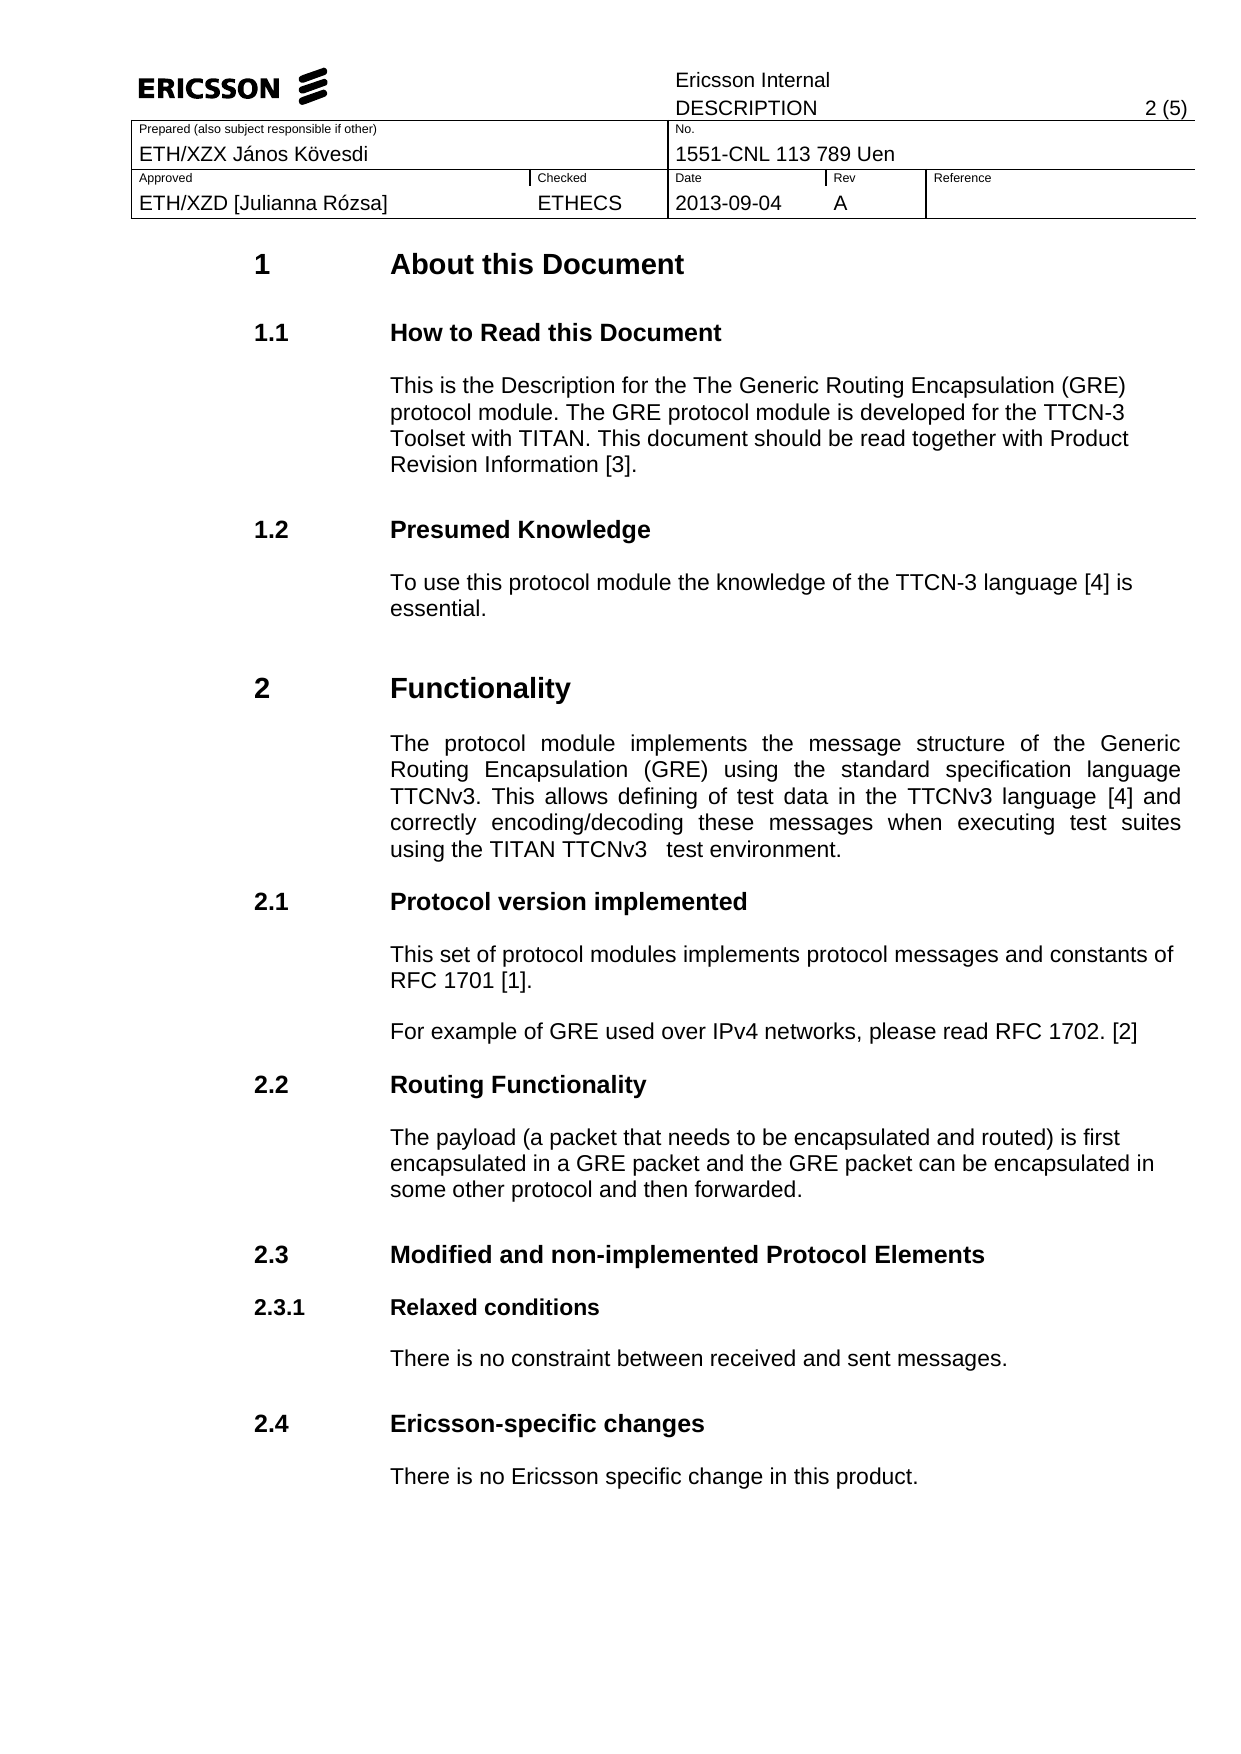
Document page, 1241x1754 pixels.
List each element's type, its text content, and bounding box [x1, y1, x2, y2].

subtitle Protocol version implemented [254, 887, 1181, 916]
text For example of GRE used over IPv4 networks, please read RFC 1702. [2] [390, 1018, 1181, 1045]
text The protocol module implements the message structure of the Generic Routing Encapsulation (GRE) using the standard specification language TTCNv3. This allows defining of test data in the TTCNv3 language [4] and correctly encoding/decoding these messages when executing test suites using the TITAN TTCNv3 test environment. [390, 730, 1181, 862]
subtitle Modified and non-implemented Protocol Elements [254, 1240, 1181, 1269]
text There is no constraint between received and sent messages. [390, 1345, 1181, 1371]
subtitle Functionality [254, 672, 1181, 705]
text There is no Ericsson specific change in this product. [390, 1463, 1181, 1489]
subtitle Relaxed conditions [254, 1294, 1181, 1320]
text The payload (a packet that needs to be encapsulated and routed) is first encapsulated in a GRE packet and the GRE packet can be encapsulated in some other protocol and then forwarded. [390, 1123, 1181, 1202]
text This is the Description for the The Generic Routing Encapsulation (GRE) protocol module. The GRE protocol module is developed for the TTCN-3 Toolset with TITAN. This document should be read together with Product Revision Information [3]. [390, 372, 1181, 478]
subtitle Routing Functionality [254, 1070, 1181, 1098]
text To use this protocol module the knowledge of the TTCN-3 language [4] is essential. [390, 569, 1181, 622]
text This set of protocol modules implements protocol messages and constants of RFC 1701 [1]. [390, 941, 1181, 993]
subtitle About this Document [254, 247, 1181, 281]
subtitle How to Read this Document [254, 318, 1181, 347]
subtitle Presumed Knowledge [254, 515, 1181, 544]
subtitle Ericsson-specific changes [254, 1409, 1181, 1438]
